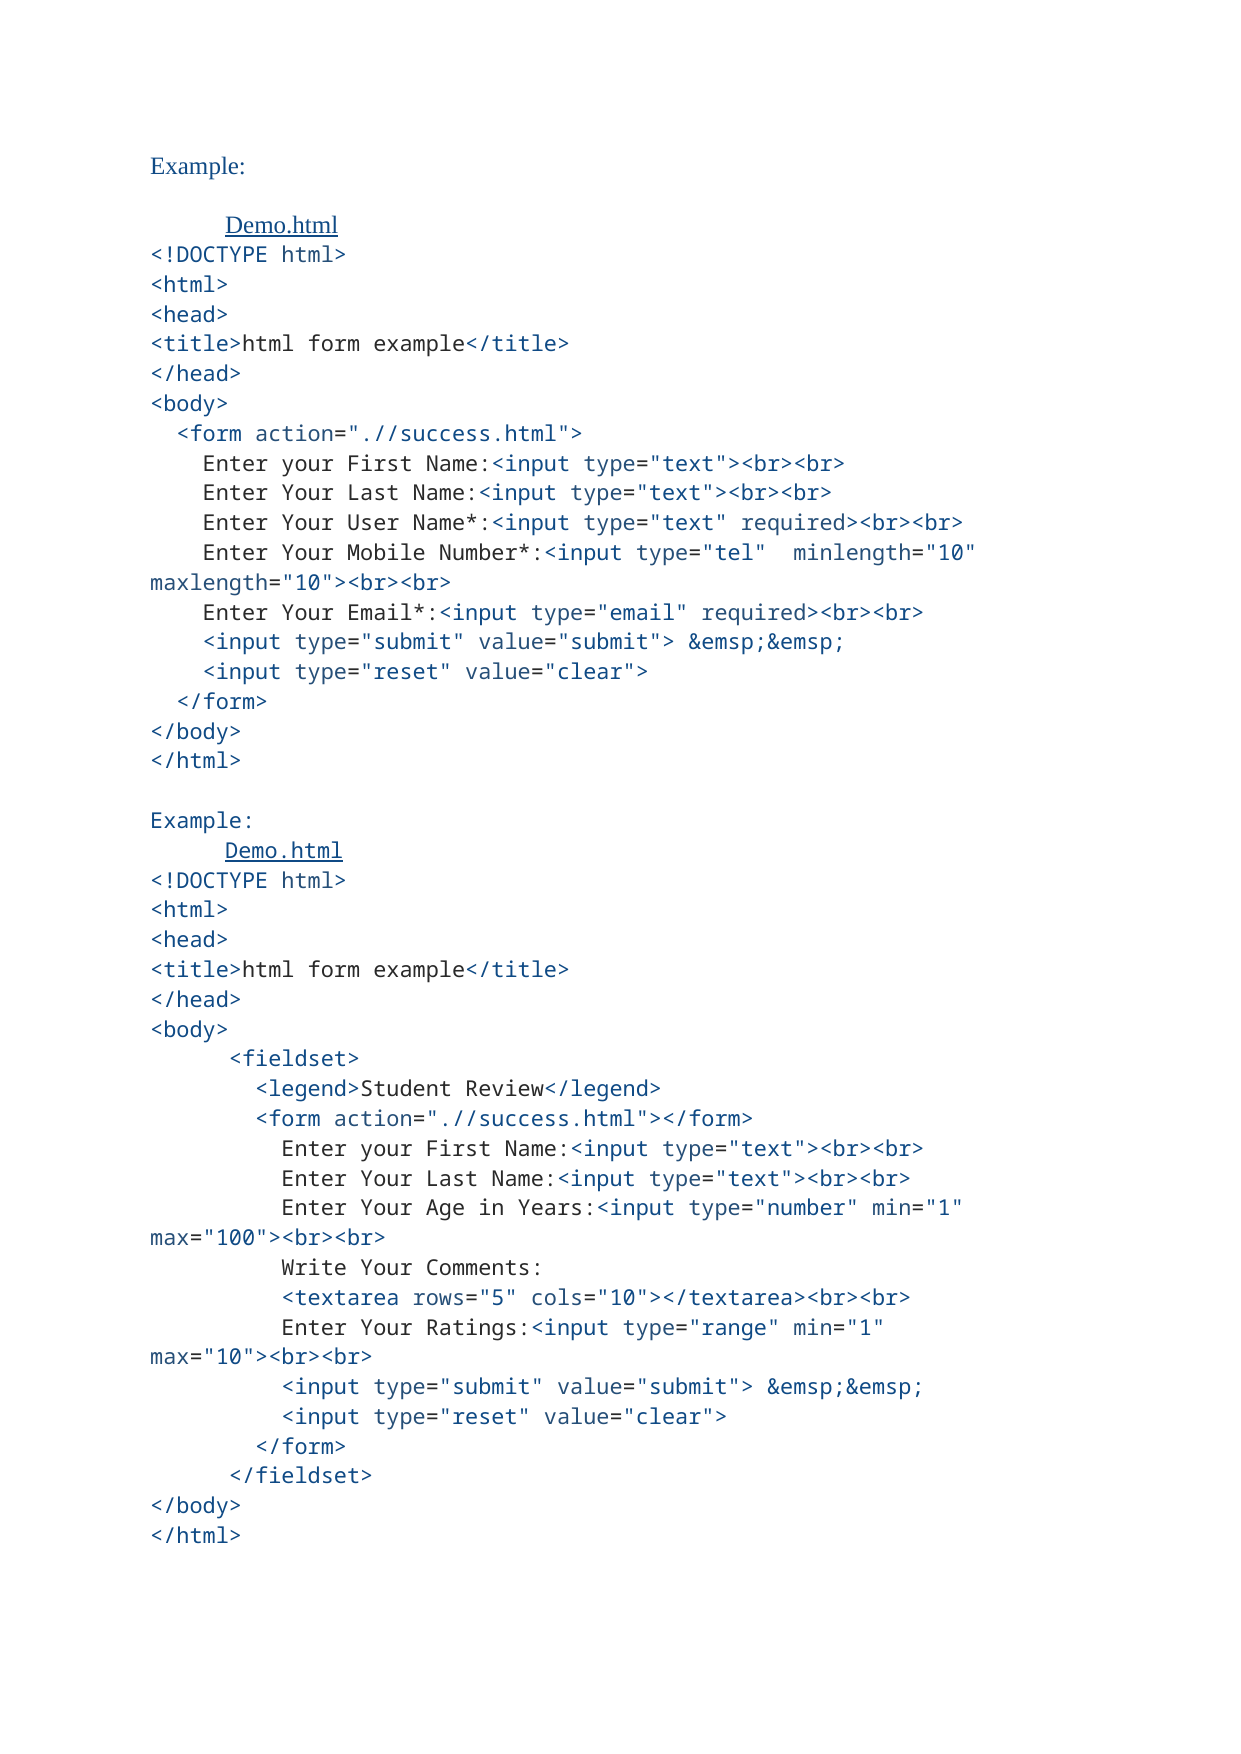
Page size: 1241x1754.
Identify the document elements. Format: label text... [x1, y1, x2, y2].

text Enter Your Last Name:<input type="text"><br><br> [150, 477, 1090, 507]
text </body> [150, 716, 1090, 746]
text <form action=".//success.html"> [150, 418, 1090, 448]
text <form action=".//success.html"></form> [150, 1103, 1090, 1133]
text <textarea rows="5" cols="10"></textarea><br><br> [150, 1282, 1090, 1312]
text Example: [150, 805, 1090, 835]
text <title>html form example</title> [150, 328, 1090, 358]
text <title>html form example</title> [150, 954, 1090, 984]
text <head> [150, 299, 1090, 328]
text Enter Your Mobile Number*:<input type="tel" minlength="10" maxlength="10"><br><br> [150, 537, 1090, 597]
text Enter Your Email*:<input type="email" required><br><br> [150, 597, 1090, 626]
text Enter Your Age in Years:<input type="number" min="1" max="100"><br><br> [150, 1192, 1090, 1252]
text <input type="submit" value="submit"> &emsp;&emsp; [150, 1371, 1090, 1401]
text <body> [150, 388, 1090, 418]
text <html> [150, 269, 1090, 299]
text Enter Your User Name*:<input type="text" required><br><br> [150, 507, 1090, 537]
text <head> [150, 924, 1090, 954]
text </html> [150, 1520, 1090, 1550]
text </form> [150, 686, 1090, 716]
text <html> [150, 894, 1090, 924]
text <fieldset> [150, 1043, 1090, 1073]
text Enter your First Name:<input type="text"><br><br> [150, 448, 1090, 477]
text </head> [150, 984, 1090, 1014]
text Enter Your Last Name:<input type="text"><br><br> [150, 1163, 1090, 1192]
text </fieldset> [150, 1461, 1090, 1490]
text Write Your Comments: [150, 1252, 1090, 1282]
text </body> [150, 1490, 1090, 1520]
text <legend>Student Review</legend> [150, 1073, 1090, 1103]
text <body> [150, 1014, 1090, 1043]
text </head> [150, 358, 1090, 388]
text Example: [150, 150, 1090, 180]
text Enter Your Ratings:<input type="range" min="1" max="10"><br><br> [150, 1312, 1090, 1371]
text Demo.html [150, 835, 1090, 865]
text <input type="reset" value="clear"> [150, 1401, 1090, 1431]
text <input type="submit" value="submit"> &emsp;&emsp; [150, 626, 1090, 656]
text </html> [150, 746, 1090, 775]
text <!DOCTYPE html> [150, 239, 1090, 269]
text <!DOCTYPE html> [150, 865, 1090, 894]
text Enter your First Name:<input type="text"><br><br> [150, 1133, 1090, 1163]
text </form> [150, 1431, 1090, 1461]
text <input type="reset" value="clear"> [150, 656, 1090, 686]
text Demo.html [150, 209, 1090, 239]
